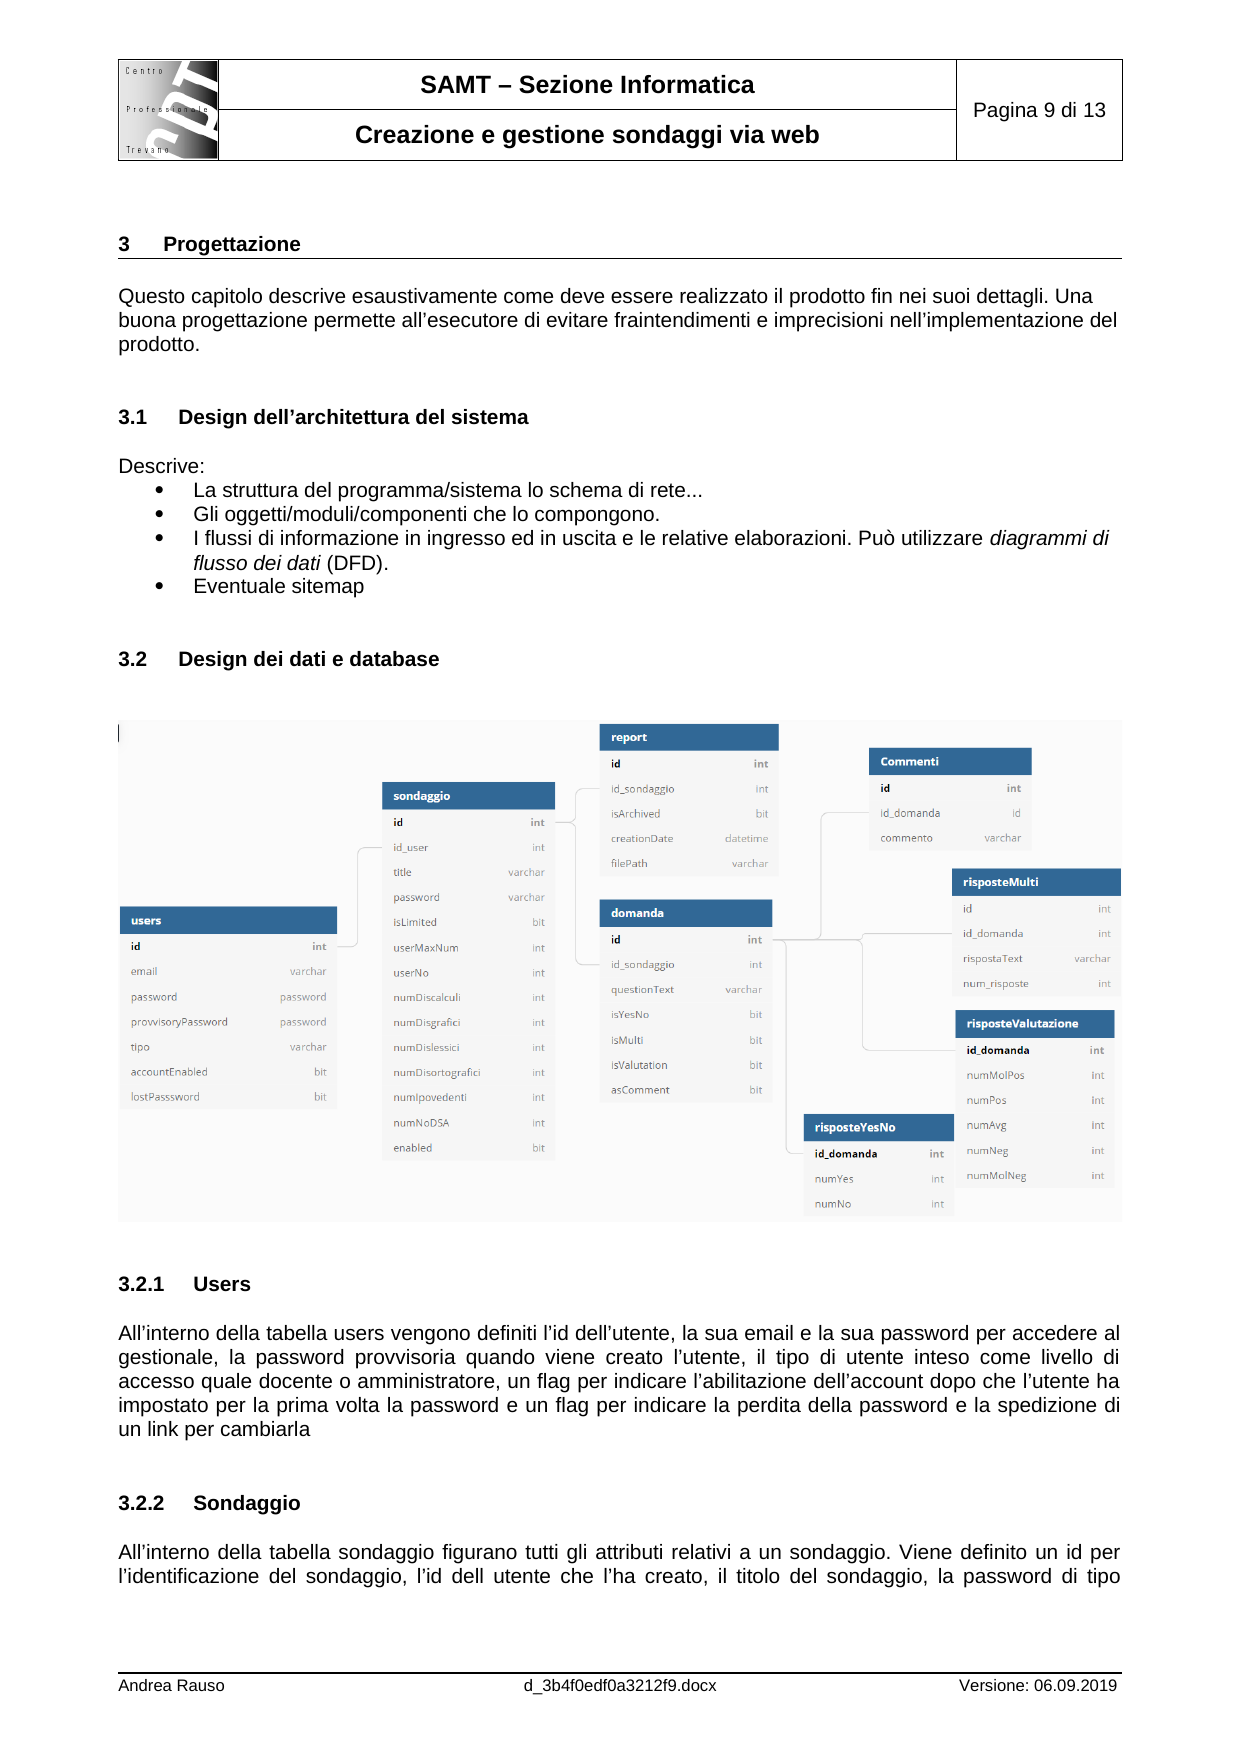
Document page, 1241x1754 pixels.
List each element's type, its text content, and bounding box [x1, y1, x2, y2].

subtitle Design dell’architettura del sistema [118, 405, 1122, 429]
list Gli oggetti/moduli/componenti che lo compongono. [156, 502, 1122, 526]
list Eventuale sitemap [156, 574, 1122, 598]
picture [118, 720, 1123, 1222]
subtitle Design dei dati e database [118, 647, 1122, 671]
text Questo capitolo descrive esaustivamente come deve essere realizzato il prodotto fin nei suoi dettagli. Una buona progettazione permette all’esecutore di evitare fraintendimenti e imprecisioni nell’implementazione del prodotto. [118, 284, 1122, 356]
subtitle Progettazione [118, 232, 1122, 258]
text Descrive: [118, 454, 1122, 478]
picture [118, 60, 218, 159]
subtitle Sondaggio [118, 1491, 1122, 1514]
list La struttura del programma/sistema lo schema di rete... [156, 478, 1122, 502]
subtitle Users [118, 1272, 1122, 1296]
text All’interno della tabella users vengono definiti l’id dell’utente, la sua email e la sua password per accedere al gestionale, la password provvisoria quando viene creato l’utente, il tipo di utente inteso come livello di accesso quale docente o amministratore, un flag per indicare l’abilitazione dell’account dopo che l’utente ha impostato per la prima volta la password e un flag per indicare la perdita della password e la spedizione di un link per cambiarla [118, 1321, 1122, 1441]
list I flussi di informazione in ingresso ed in uscita e le relative elaborazioni. Può utilizzare diagrammi di flusso dei dati (DFD). [156, 526, 1122, 574]
